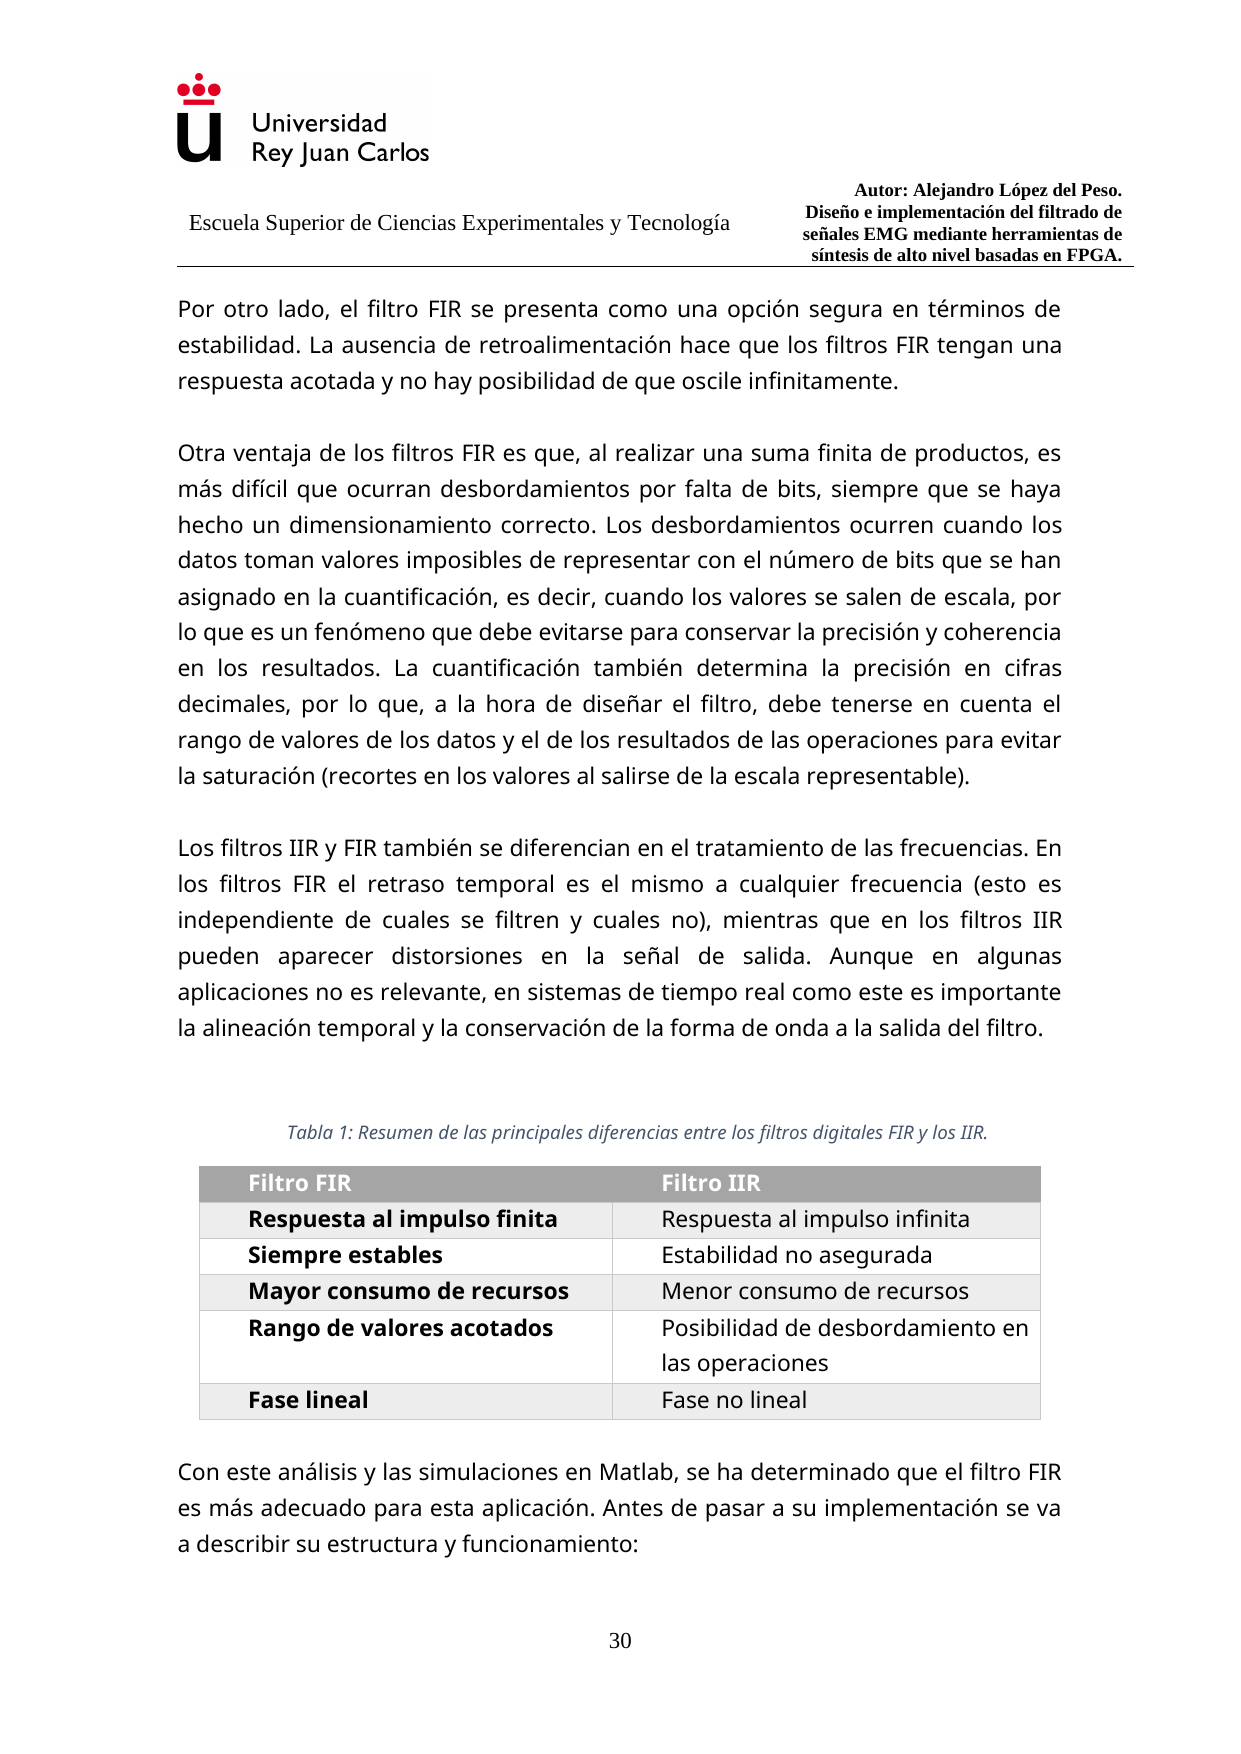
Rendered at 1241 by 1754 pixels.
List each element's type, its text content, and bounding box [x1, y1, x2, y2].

table_cell Estabilidad no asegurada [613, 1239, 1040, 1274]
text Con este análisis y las simulaciones en Matlab, se ha determinado que el filtro FIR es más adecuado para esta aplicación. Antes de pasar a su implementación se va a describir su estructura y funcionamiento: [177, 1456, 1063, 1559]
table_header Filtro IIR [613, 1167, 1040, 1202]
table_cell Rango de valores acotados [200, 1311, 612, 1382]
text Tabla 1: Resumen de las principales diferencias entre los filtros digitales FIR y los IIR. [214, 1119, 1063, 1145]
table_cell Fase no lineal [613, 1384, 1040, 1419]
table_cell Mayor consumo de recursos [200, 1275, 612, 1310]
table_cell Siempre estables [200, 1239, 612, 1274]
text Los filtros IIR y FIR también se diferencian en el tratamiento de las frecuencias. En los filtros FIR el retraso temporal es el mismo a cualquier frecuencia (esto es independiente de cuales se filtren y cuales no), mientras que en los filtros IIR pueden aparecer distorsiones en la señal de salida. Aunque en algunas aplicaciones no es relevante, en sistemas de tiempo real como este es importante la alineación temporal y la conservación de la forma de onda a la salida del filtro. [177, 832, 1063, 1043]
table_cell Fase lineal [200, 1384, 612, 1419]
table_cell Menor consumo de recursos [613, 1275, 1040, 1310]
table_cell Posibilidad de desbordamiento en las operaciones [613, 1311, 1040, 1382]
text Otra ventaja de los filtros FIR es que, al realizar una suma finita de productos, es más difícil que ocurran desbordamientos por falta de bits, siempre que se haya hecho un dimensionamiento correcto. Los desbordamientos ocurren cuando los datos toman valores imposibles de representar con el número de bits que se han asignado en la cuantificación, es decir, cuando los valores se salen de escala, por lo que es un fenómeno que debe evitarse para conservar la precisión y coherencia en los resultados. La cuantificación también determina la precisión en cifras decimales, por lo que, a la hora de diseñar el filtro, debe tenerse en cuenta el rango de valores de los datos y el de los resultados de las operaciones para evitar la saturación (recortes en los valores al salirse de la escala representable). [177, 437, 1063, 791]
table_cell Respuesta al impulso infinita [613, 1203, 1040, 1238]
text Por otro lado, el filtro FIR se presenta como una opción segura en términos de estabilidad. La ausencia de retroalimentación hace que los filtros FIR tengan una respuesta acotada y no hay posibilidad de que oscile infinitamente. [177, 293, 1063, 396]
table_header Filtro FIR [200, 1167, 612, 1202]
table_cell Respuesta al impulso finita [200, 1203, 612, 1238]
picture [177, 73, 429, 167]
